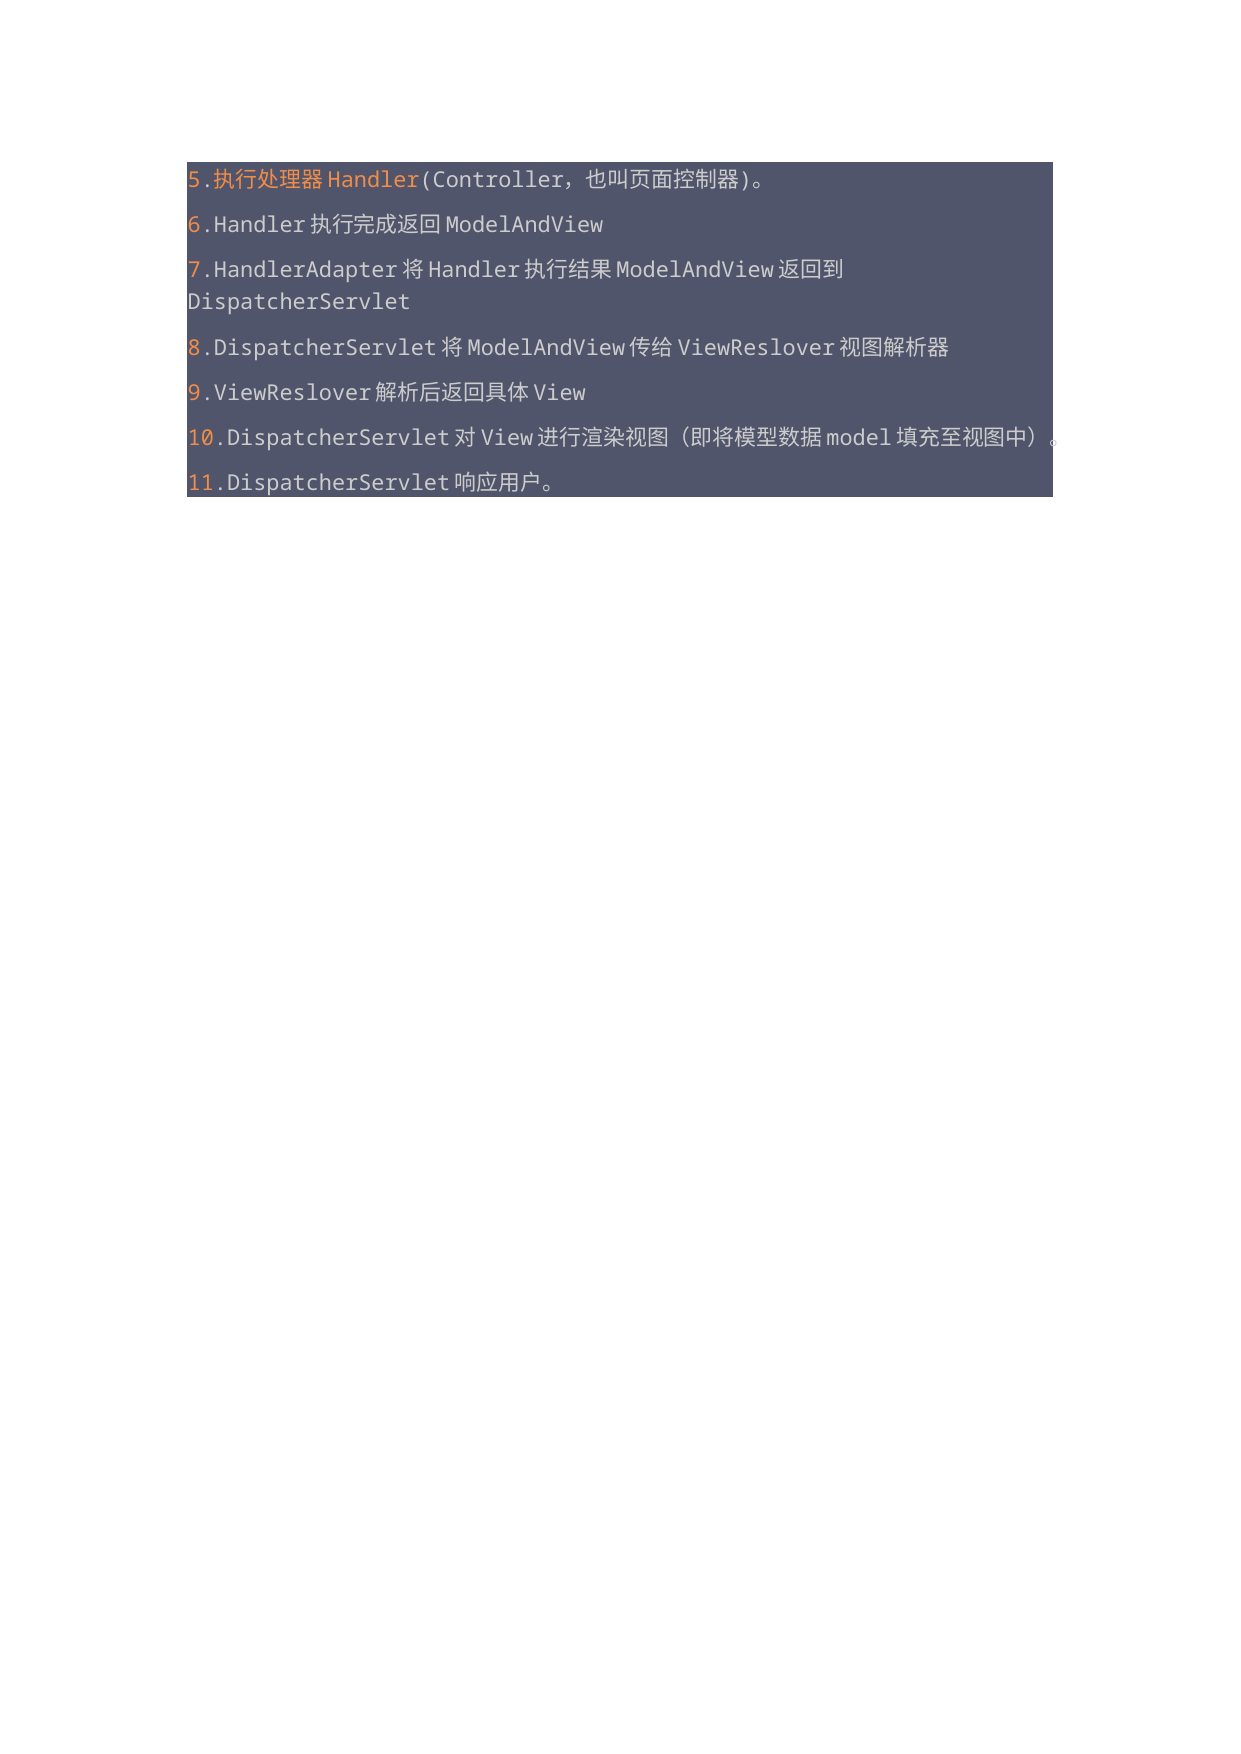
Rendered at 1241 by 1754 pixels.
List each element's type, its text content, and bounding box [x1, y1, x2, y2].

text 8.DispatcherServlet将ModelAndView传给ViewReslover视图解析器 [187, 329, 1053, 362]
text 6.Handler执行完成返回ModelAndView [187, 207, 1053, 239]
text 9.ViewReslover解析后返回具体View [187, 374, 1053, 407]
text 5.执行处理器Handler(Controller，也叫页面控制器)。 [187, 162, 1053, 194]
text 11.DispatcherServlet响应用户。 [187, 464, 1053, 497]
text 7.HandlerAdapter将Handler执行结果ModelAndView返回到DispatcherServlet [187, 252, 1053, 317]
text 10.DispatcherServlet对View进行渲染视图（即将模型数据model填充至视图中）。 [187, 419, 1053, 452]
